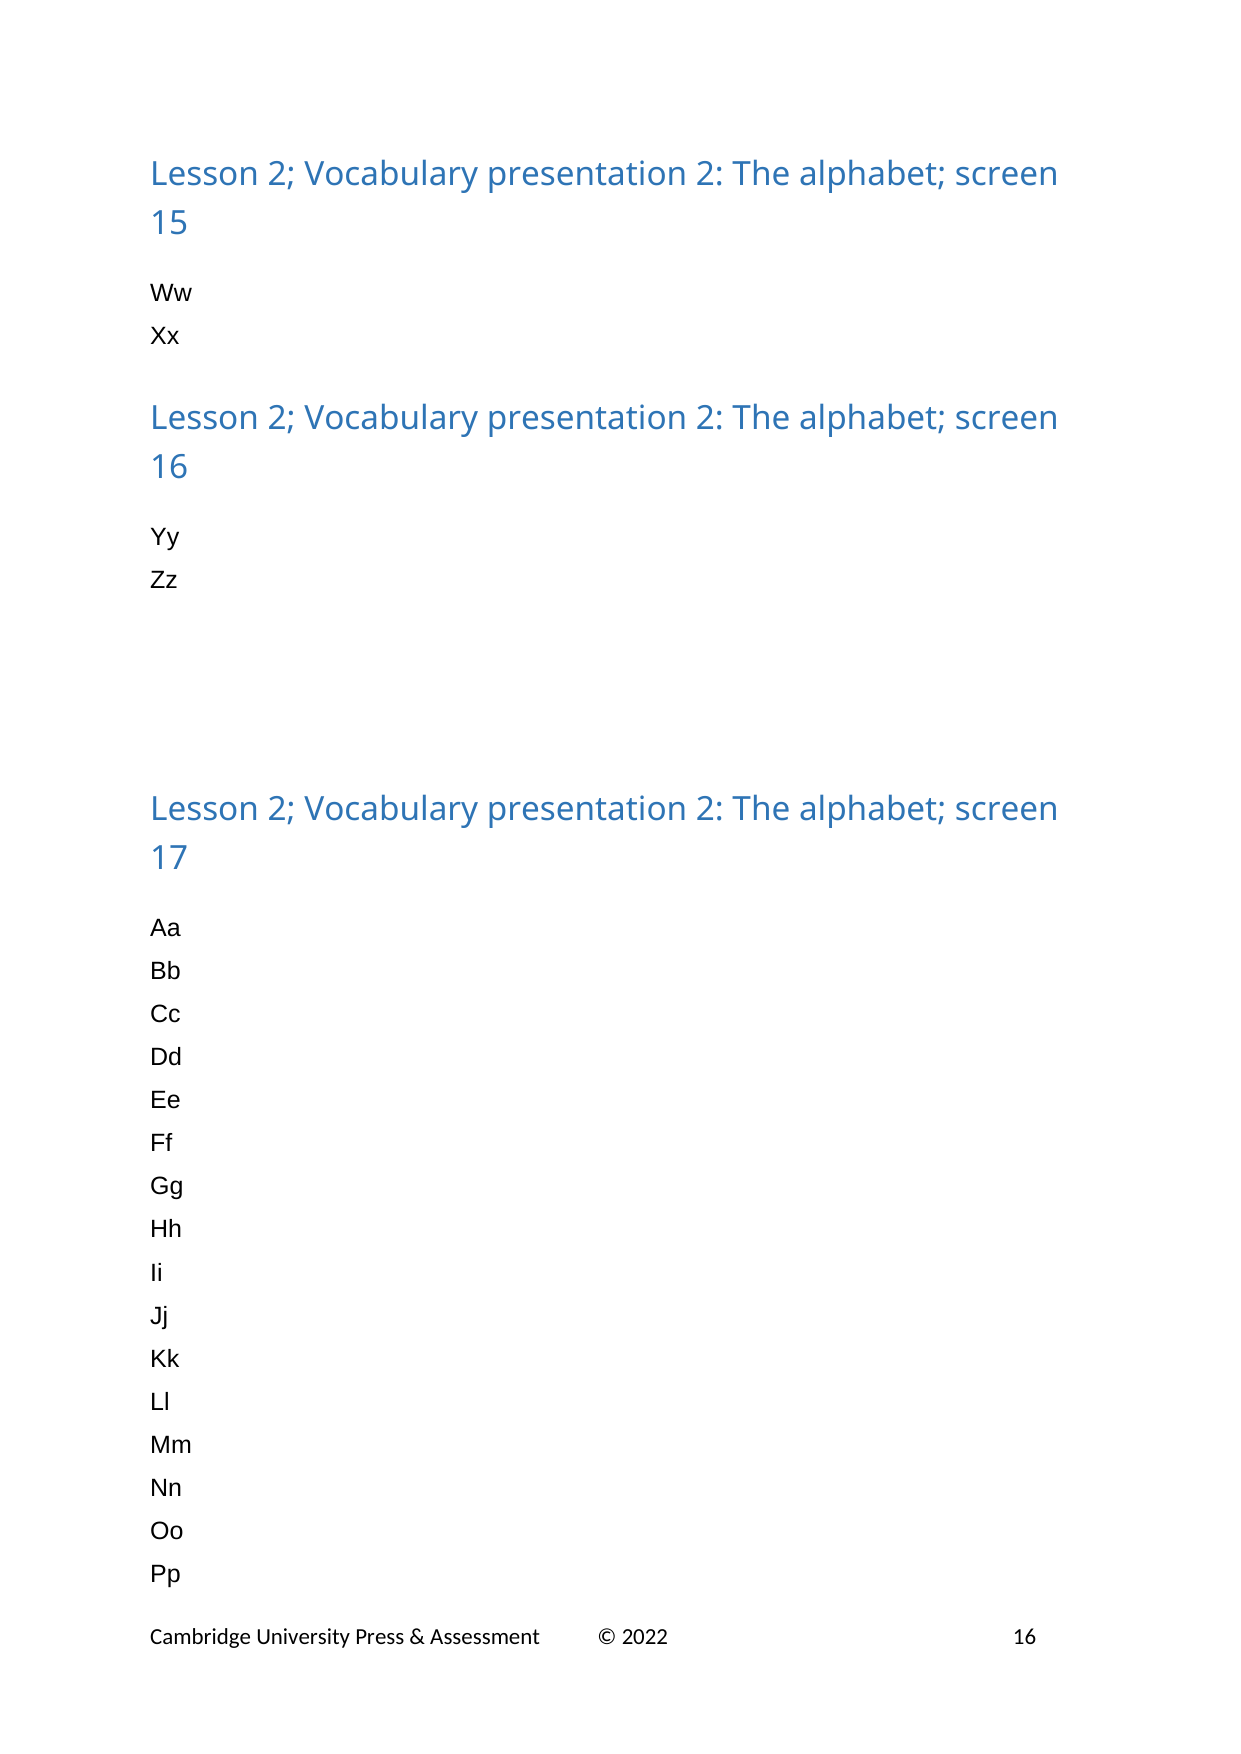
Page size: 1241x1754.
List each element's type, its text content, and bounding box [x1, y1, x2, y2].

text Yy Zz [150, 522, 1090, 594]
subtitle Lesson 2; Vocabulary presentation 2: The alphabet; screen 17 [150, 784, 1090, 879]
subtitle Lesson 2; Vocabulary presentation 2: The alphabet; screen 15 [150, 150, 1090, 244]
text Ww Xx [150, 278, 1090, 350]
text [150, 912, 1090, 1588]
subtitle Lesson 2; Vocabulary presentation 2: The alphabet; screen 16 [150, 394, 1090, 488]
